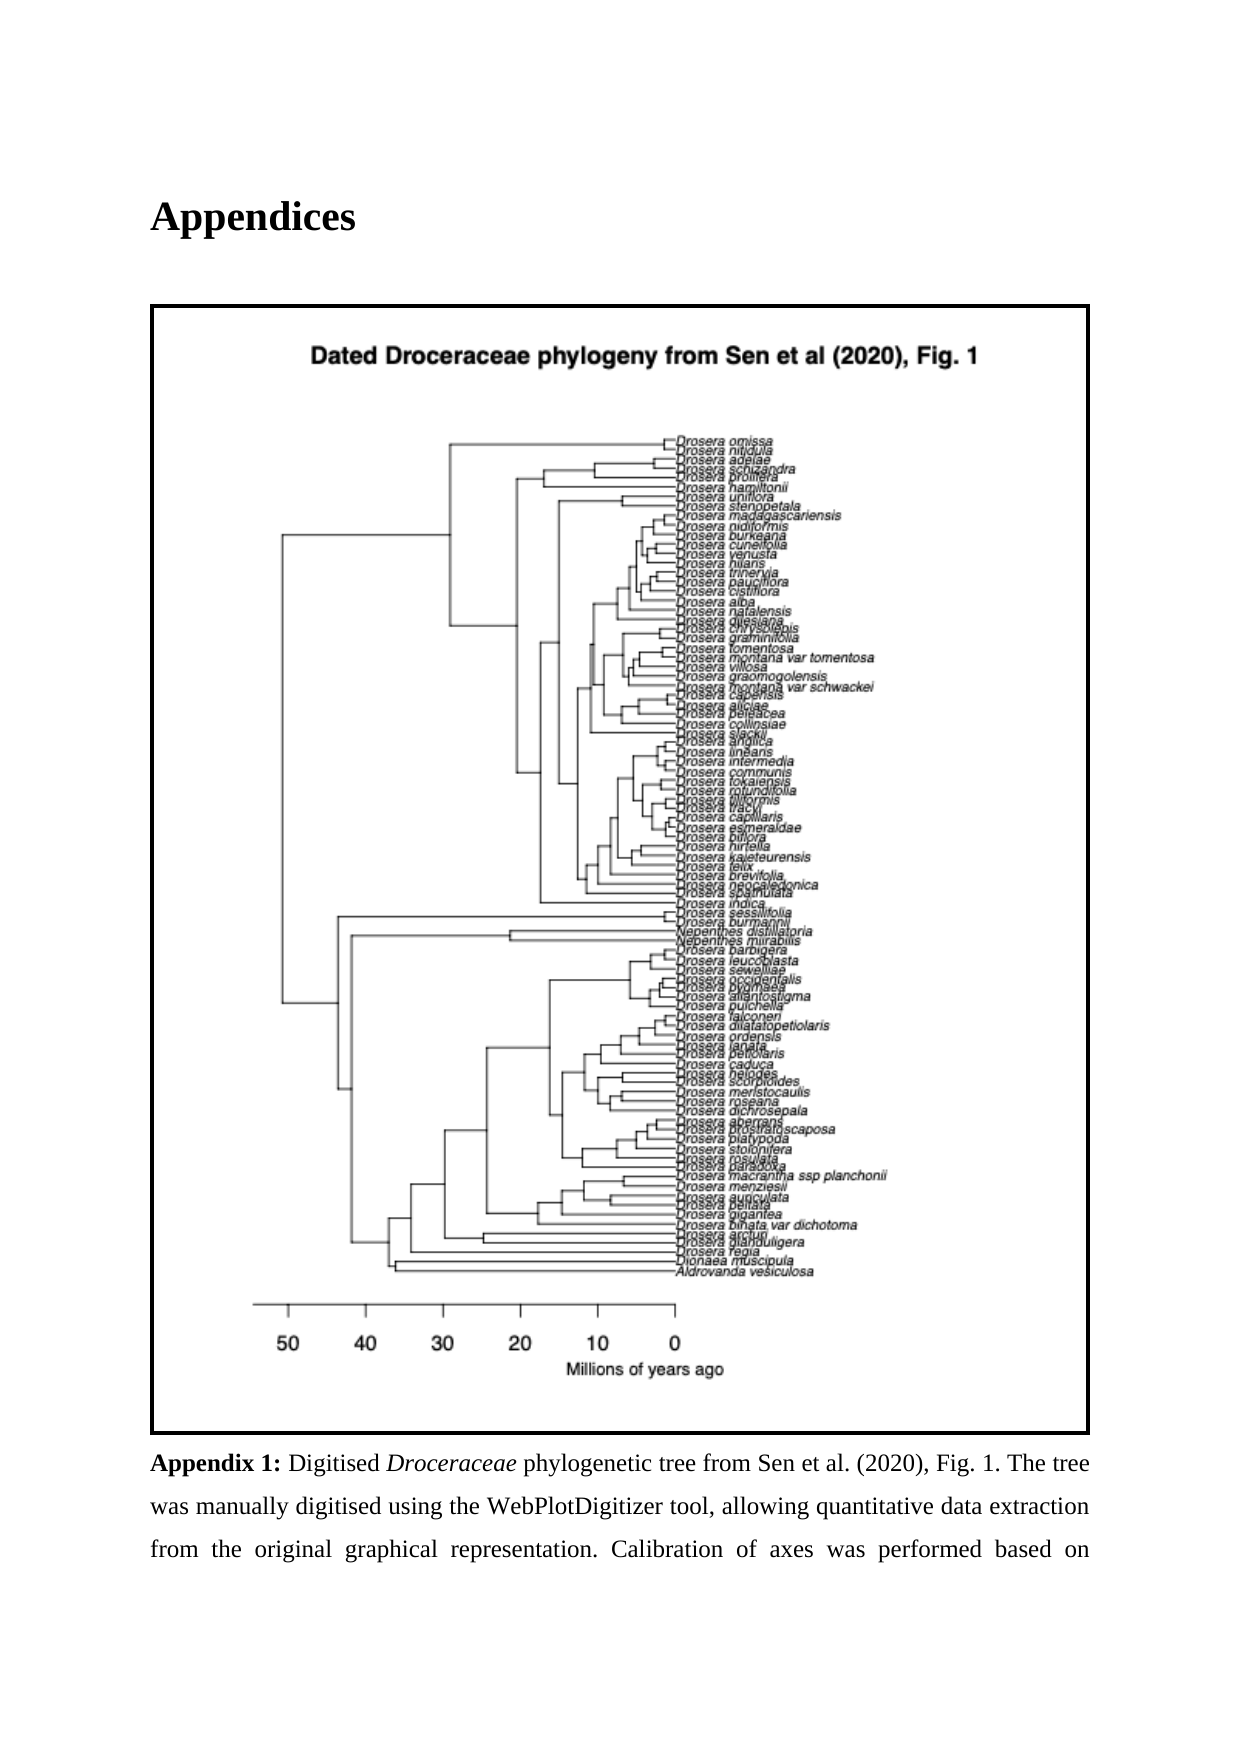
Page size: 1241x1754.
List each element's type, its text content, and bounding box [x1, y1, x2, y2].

picture [154, 308, 1086, 1431]
subtitle Appendices [150, 192, 1090, 239]
